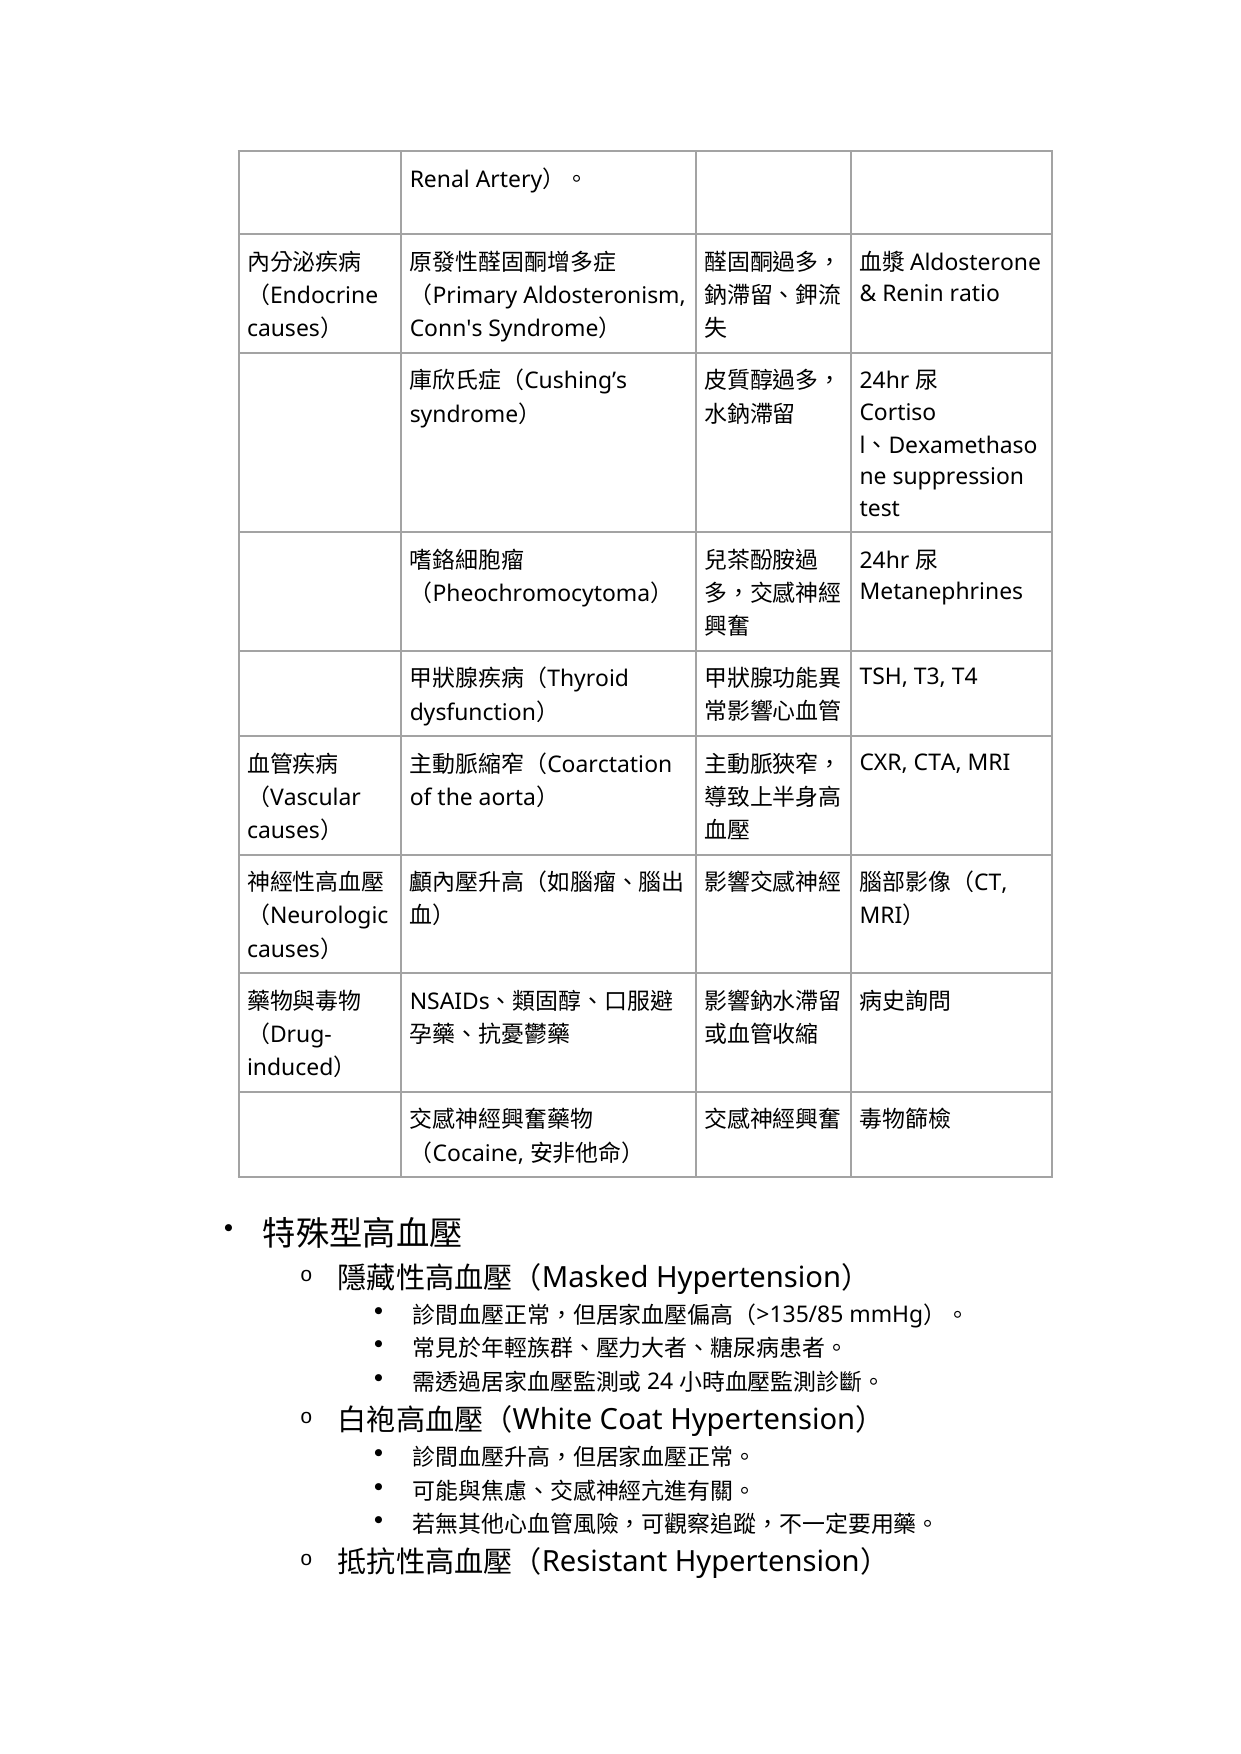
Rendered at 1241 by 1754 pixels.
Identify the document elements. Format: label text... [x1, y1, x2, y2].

table_cell 顱內壓升高（如腦瘤、腦出血） [402, 856, 695, 972]
table_cell 神經性高血壓（Neurologic causes） [240, 856, 400, 972]
list 白袍高血壓（White Coat Hypertension） [300, 1397, 1053, 1439]
table_cell [240, 152, 400, 233]
table_cell 原發性醛固酮增多症（Primary Aldosteronism, Conn's Syndrome） [402, 235, 695, 352]
list 常見於年輕族群、壓力大者、糖尿病患者。 [375, 1330, 1053, 1363]
table_cell 藥物與毒物（Drug-induced） [240, 974, 400, 1091]
table_cell NSAIDs、類固醇、口服避孕藥、抗憂鬱藥 [402, 974, 695, 1091]
table_cell 病史詢問 [852, 974, 1051, 1091]
table_cell 嗜鉻細胞瘤（Pheochromocytoma） [402, 533, 695, 649]
table_cell 兒茶酚胺過多，交感神經興奮 [697, 533, 850, 649]
table_cell 醛固酮過多，鈉滯留、鉀流失 [697, 235, 850, 352]
table_cell 影響交感神經 [697, 856, 850, 972]
table_cell 甲狀腺疾病（Thyroid dysfunction） [402, 652, 695, 735]
list 抵抗性高血壓（Resistant Hypertension） [300, 1539, 1053, 1581]
table_cell 內分泌疾病（Endocrine causes） [240, 235, 400, 352]
table_cell CXR, CTA, MRI [852, 737, 1051, 854]
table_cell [852, 152, 1051, 233]
table_cell 主動脈縮窄（Coarctation of the aorta） [402, 737, 695, 854]
table_cell 24hr 尿 Cortisol、Dexamethasone suppression test [852, 354, 1051, 531]
table_cell 腦部影像（CT, MRI） [852, 856, 1051, 972]
table_cell 血漿Aldosterone & Renin ratio [852, 235, 1051, 352]
table_cell [240, 354, 400, 531]
table_cell 交感神經興奮藥物（Cocaine, 安非他命） [402, 1093, 695, 1176]
table_cell 血管疾病（Vascular causes） [240, 737, 400, 854]
table_cell [240, 533, 400, 649]
list 診間血壓正常，但居家血壓偏高（>135/85 mmHg）。 [375, 1297, 1053, 1330]
table_cell 庫欣氏症（Cushing’s syndrome） [402, 354, 695, 531]
list 若無其他心血管風險，可觀察追蹤，不一定要用藥。 [375, 1506, 1053, 1539]
table_cell 24hr 尿 Metanephrines [852, 533, 1051, 649]
list 可能與焦慮、交感神經亢進有關。 [375, 1472, 1053, 1506]
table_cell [697, 152, 850, 233]
table_cell 甲狀腺功能異常影響心血管 [697, 652, 850, 735]
list 特殊型高血壓 [225, 1206, 1053, 1254]
table_cell 主動脈狹窄，導致上半身高血壓 [697, 737, 850, 854]
table_cell 皮質醇過多，水鈉滯留 [697, 354, 850, 531]
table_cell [402, 152, 695, 233]
list 需透過居家血壓監測或 24 小時血壓監測診斷。 [375, 1363, 1053, 1397]
table_cell TSH, T3, T4 [852, 652, 1051, 735]
list 診間血壓升高，但居家血壓正常。 [375, 1439, 1053, 1472]
table_cell 毒物篩檢 [852, 1093, 1051, 1176]
table_cell 交感神經興奮 [697, 1093, 850, 1176]
table_cell [240, 1093, 400, 1176]
list 隱藏性高血壓（Masked Hypertension） [300, 1254, 1053, 1297]
table_cell 影響鈉水滯留或血管收縮 [697, 974, 850, 1091]
table_cell [240, 652, 400, 735]
